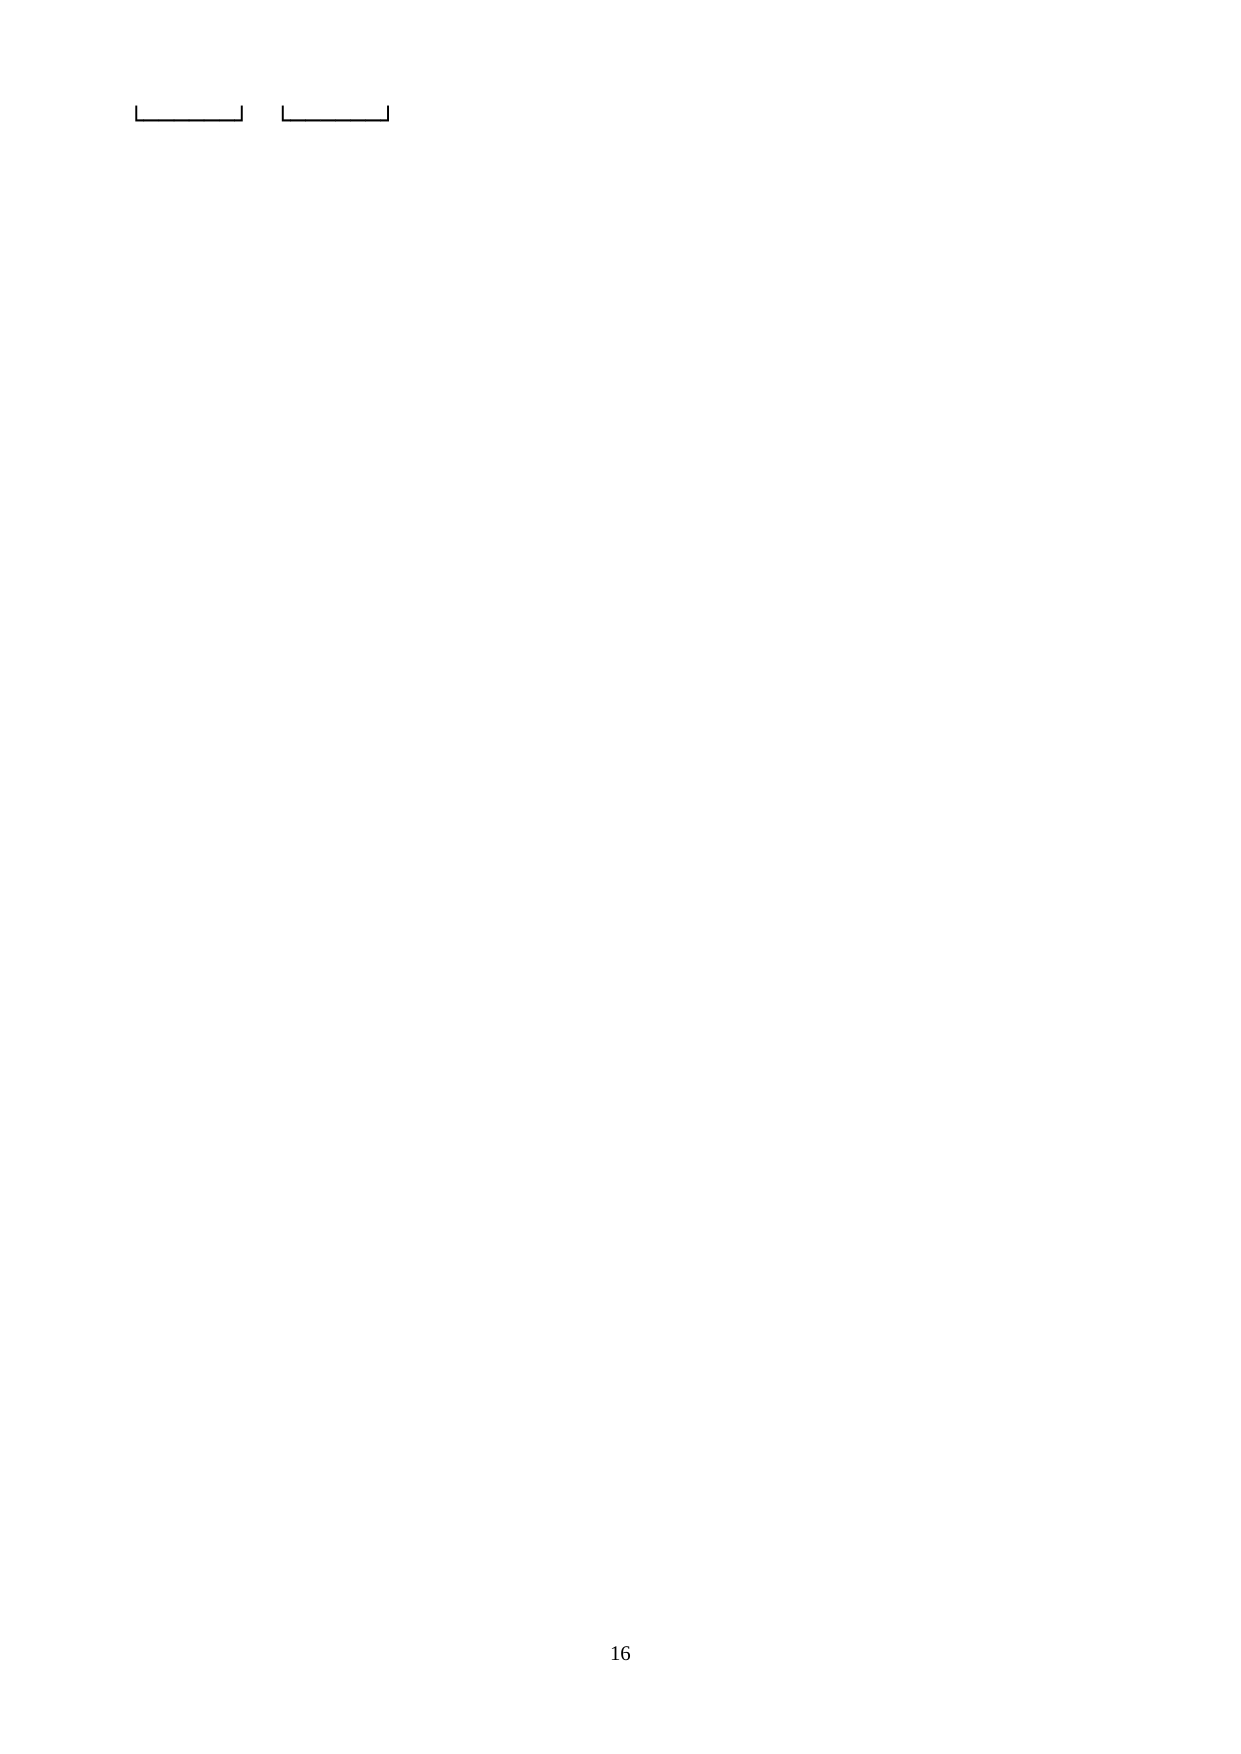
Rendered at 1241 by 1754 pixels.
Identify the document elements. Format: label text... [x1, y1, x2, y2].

text └──────┘ └──────┘ [77, 101, 1163, 138]
